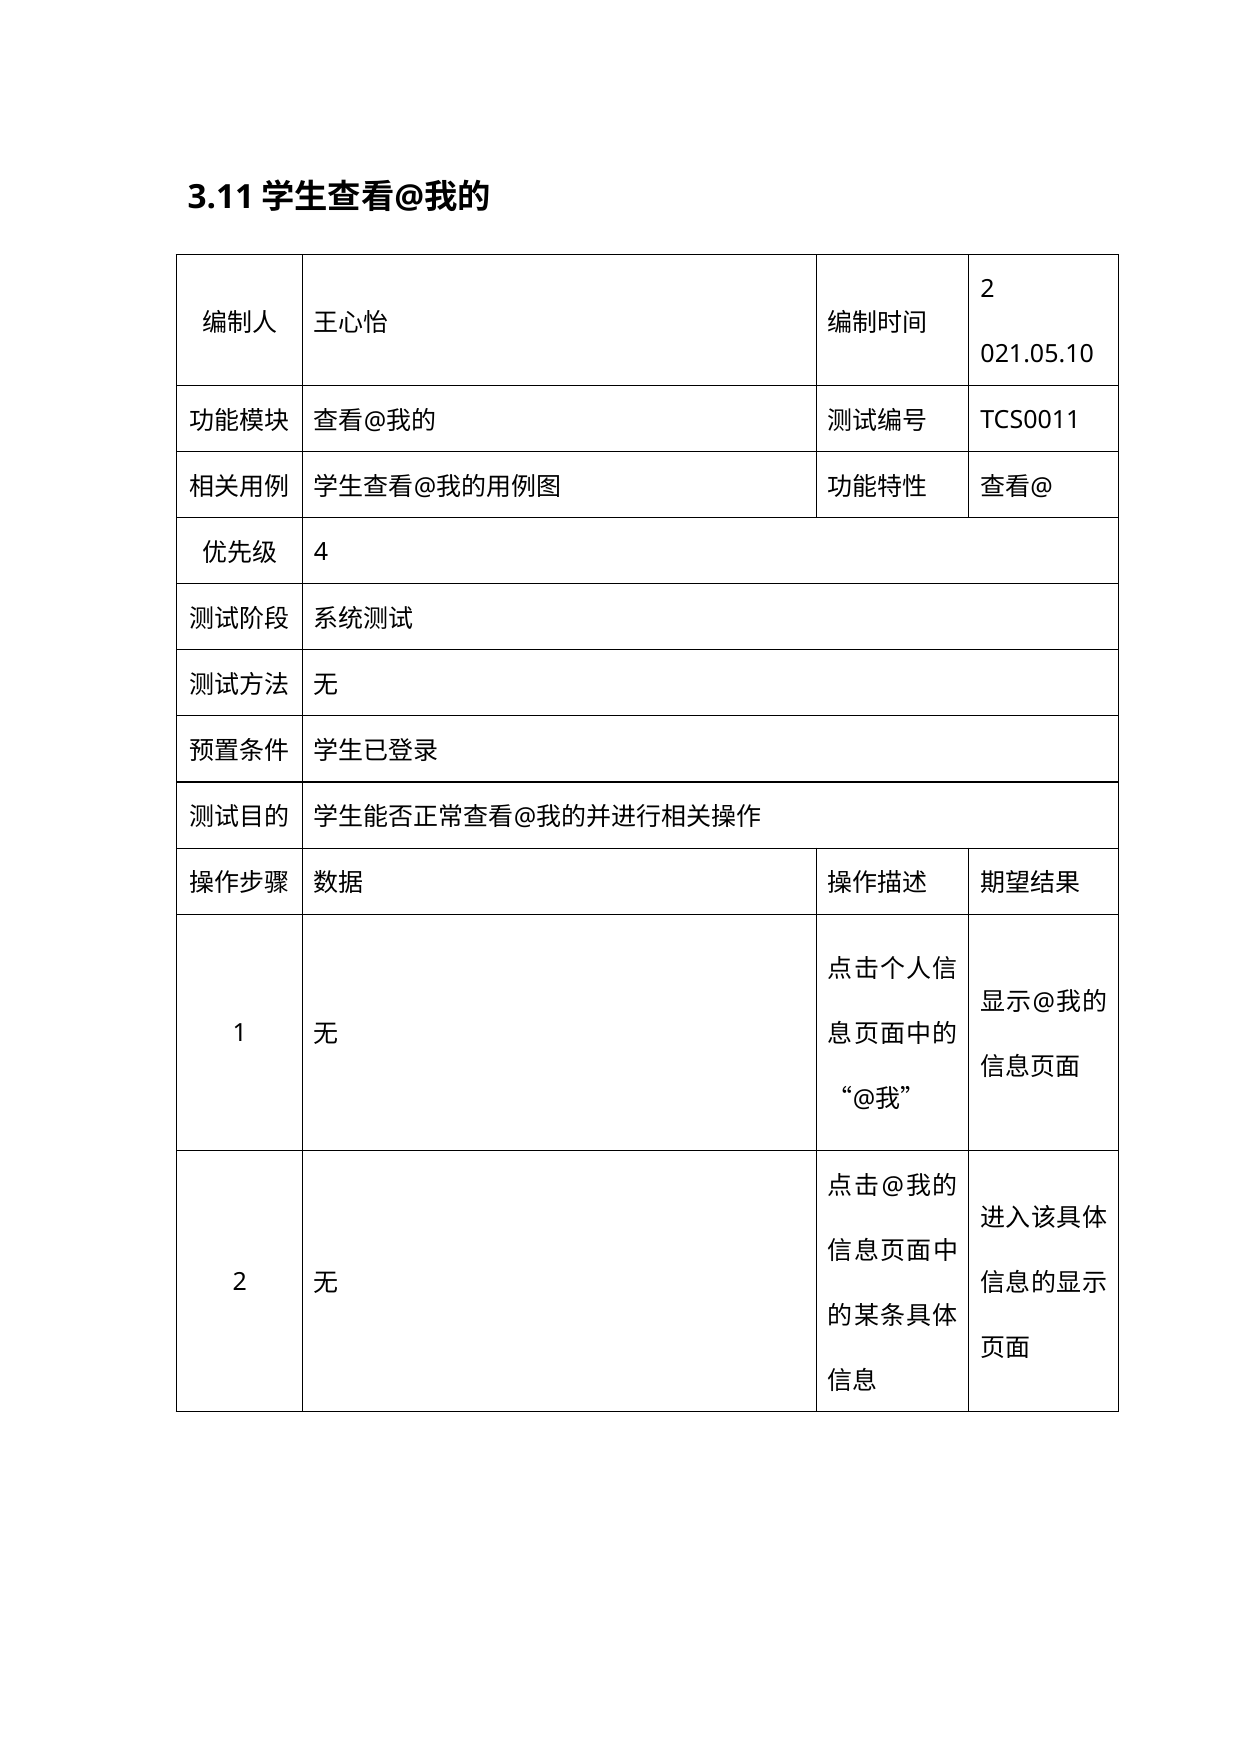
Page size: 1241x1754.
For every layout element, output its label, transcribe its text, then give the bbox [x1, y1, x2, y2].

table_cell 显示@我的信息页面 [969, 915, 1118, 1150]
table_header 王心怡 [303, 255, 816, 385]
table_cell 无 [303, 1151, 816, 1411]
table_cell 功能特性 [817, 452, 968, 517]
table_cell 操作描述 [817, 849, 968, 913]
table_cell 点击个人信息页面中的“@我” [817, 915, 968, 1150]
table_cell 学生能否正常查看@我的并进行相关操作 [303, 783, 1118, 847]
table_cell 查看@ [969, 452, 1118, 517]
table_cell 期望结果 [969, 849, 1118, 913]
table_cell 4 [303, 518, 1118, 583]
table_cell 优先级 [177, 518, 302, 583]
table_cell 无 [303, 650, 1118, 715]
table_cell 相关用例 [177, 452, 302, 517]
table_cell 预置条件 [177, 716, 302, 781]
table_cell 学生查看@我的用例图 [303, 452, 816, 517]
table_cell 进入该具体信息的显示页面 [969, 1151, 1118, 1411]
table_cell 测试编号 [817, 386, 968, 451]
table_cell 操作步骤 [177, 849, 302, 913]
table_cell 测试方法 [177, 650, 302, 715]
table_cell 查看@我的 [303, 386, 816, 451]
table_cell 2 [177, 1151, 302, 1411]
table_cell 系统测试 [303, 584, 1118, 649]
subtitle 3.11学生查看@我的 [187, 162, 1053, 227]
table_header 编制人 [177, 255, 302, 385]
table_cell 1 [177, 915, 302, 1150]
table_cell 点击@我的信息页面中的某条具体信息 [817, 1151, 968, 1411]
table_cell 学生已登录 [303, 716, 1118, 781]
table_cell 测试阶段 [177, 584, 302, 649]
table_cell TCS0011 [969, 386, 1118, 451]
table_cell 无 [303, 915, 816, 1150]
table_cell 功能模块 [177, 386, 302, 451]
table_header 2021.05.10 [969, 255, 1118, 385]
table_cell 测试目的 [177, 783, 302, 847]
table_header 编制时间 [817, 255, 968, 385]
table_cell 数据 [303, 849, 816, 913]
